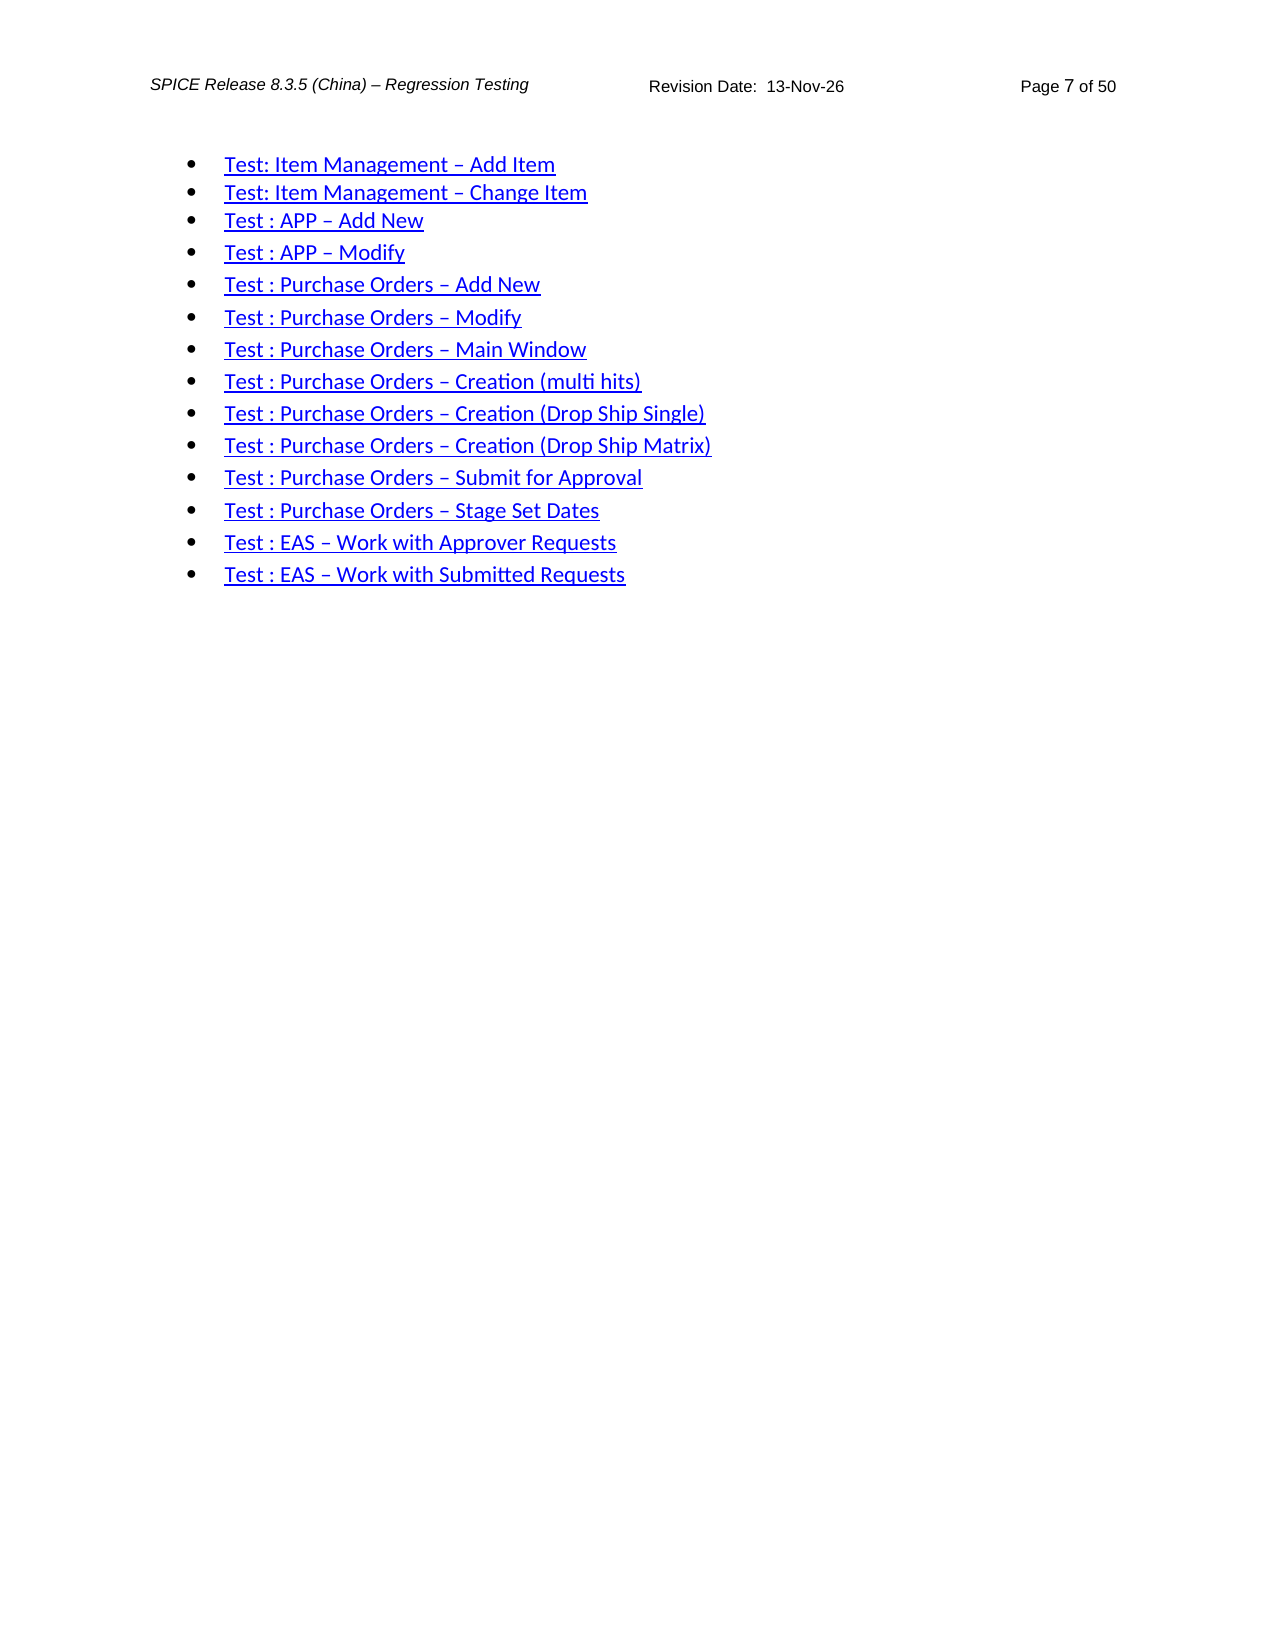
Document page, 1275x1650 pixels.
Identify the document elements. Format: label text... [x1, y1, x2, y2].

list Test: Item Management – Add Item [187, 150, 1181, 178]
list Test : Purchase Orders – Creation (Drop Ship Single) [187, 399, 1181, 427]
list Test : Purchase Orders – Add New [187, 270, 1181, 298]
list Test : Purchase Orders – Creation (Drop Ship Matrix) [187, 431, 1181, 459]
list Test : Purchase Orders – Submit for Approval [187, 463, 1181, 492]
list Test : Purchase Orders – Main Window [187, 335, 1181, 363]
list Test : Purchase Orders – Modify [187, 303, 1181, 331]
list Test : Purchase Orders – Creation (multi hits) [187, 367, 1181, 395]
list Test : EAS – Work with Approver Requests [187, 528, 1181, 556]
list Test : Purchase Orders – Stage Set Dates [187, 496, 1181, 524]
list Test : EAS – Work with Submitted Requests [187, 560, 1181, 588]
list Test : APP – Add New [187, 206, 1181, 234]
list Test: Item Management – Change Item [187, 178, 1181, 206]
list Test : APP – Modify [187, 238, 1181, 266]
